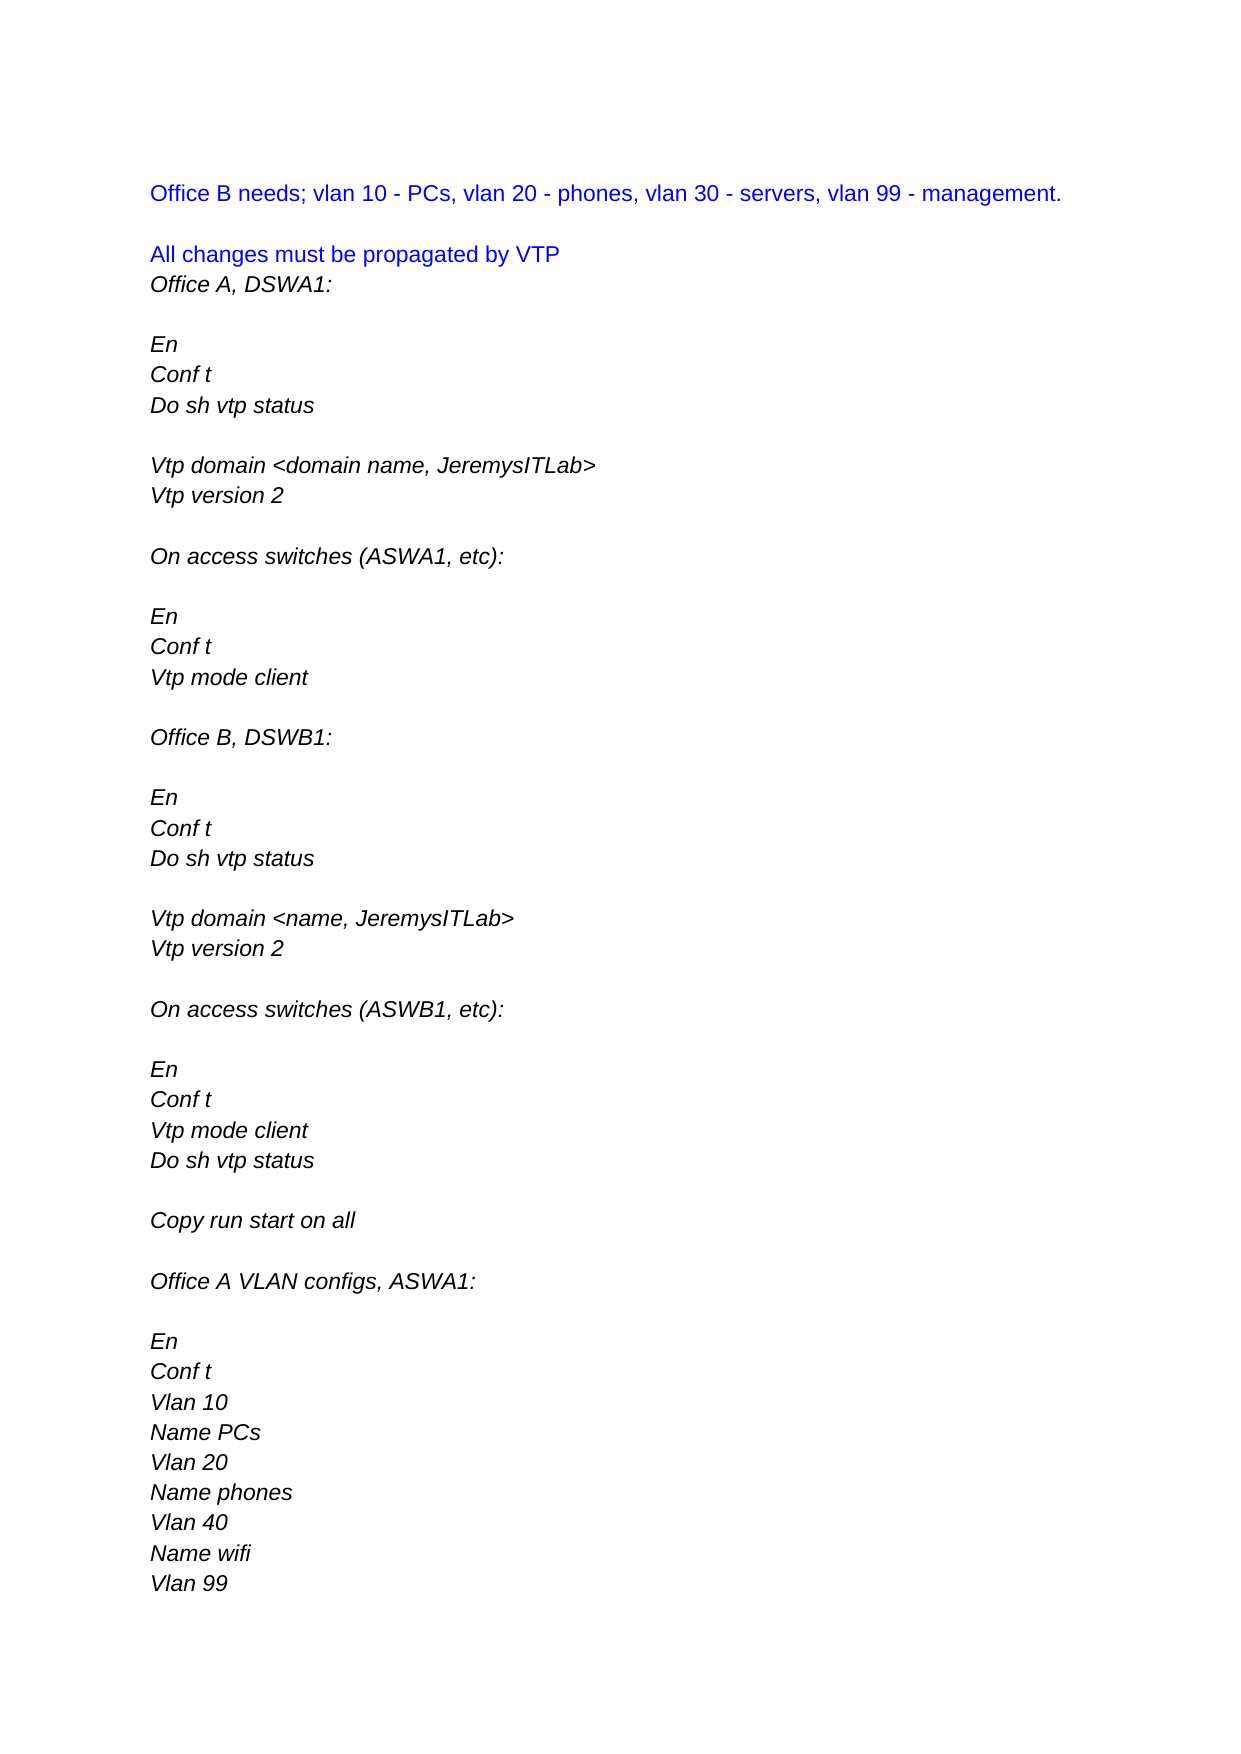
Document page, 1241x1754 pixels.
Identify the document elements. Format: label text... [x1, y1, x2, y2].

text Vtp domain <name, JeremysITLab> [150, 905, 1090, 932]
text Vtp version 2 [150, 482, 1090, 509]
text Office B, DSWB1: [150, 724, 1090, 750]
text Vlan 40 [150, 1509, 1090, 1536]
text En [150, 1328, 1090, 1354]
text Do sh vtp status [150, 1147, 1090, 1173]
text Conf t [150, 814, 1090, 841]
text On access switches (ASWA1, etc): [150, 543, 1090, 569]
text En [150, 1056, 1090, 1083]
text Office A VLAN configs, ASWA1: [150, 1268, 1090, 1294]
text Name wifi [150, 1539, 1090, 1566]
text Vtp version 2 [150, 935, 1090, 962]
text All changes must be propagated by VTP [150, 241, 1090, 267]
text Vtp domain <domain name, JeremysITLab> [150, 452, 1090, 478]
text Copy run start on all [150, 1207, 1090, 1234]
text Conf t [150, 633, 1090, 660]
text Conf t [150, 361, 1090, 388]
text Office A, DSWA1: [150, 271, 1090, 297]
text Vlan 99 [150, 1570, 1090, 1596]
text En [150, 784, 1090, 811]
text Conf t [150, 1086, 1090, 1113]
text En [150, 603, 1090, 629]
text Name PCs [150, 1419, 1090, 1445]
text Vlan 20 [150, 1449, 1090, 1475]
text Vlan 10 [150, 1388, 1090, 1415]
text On access switches (ASWB1, etc): [150, 996, 1090, 1022]
text Conf t [150, 1358, 1090, 1385]
text Name phones [150, 1479, 1090, 1506]
text En [150, 331, 1090, 358]
text Vtp mode client [150, 663, 1090, 690]
text Do sh vtp status [150, 392, 1090, 418]
text Do sh vtp status [150, 845, 1090, 871]
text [150, 150, 1090, 207]
text Vtp mode client [150, 1117, 1090, 1143]
